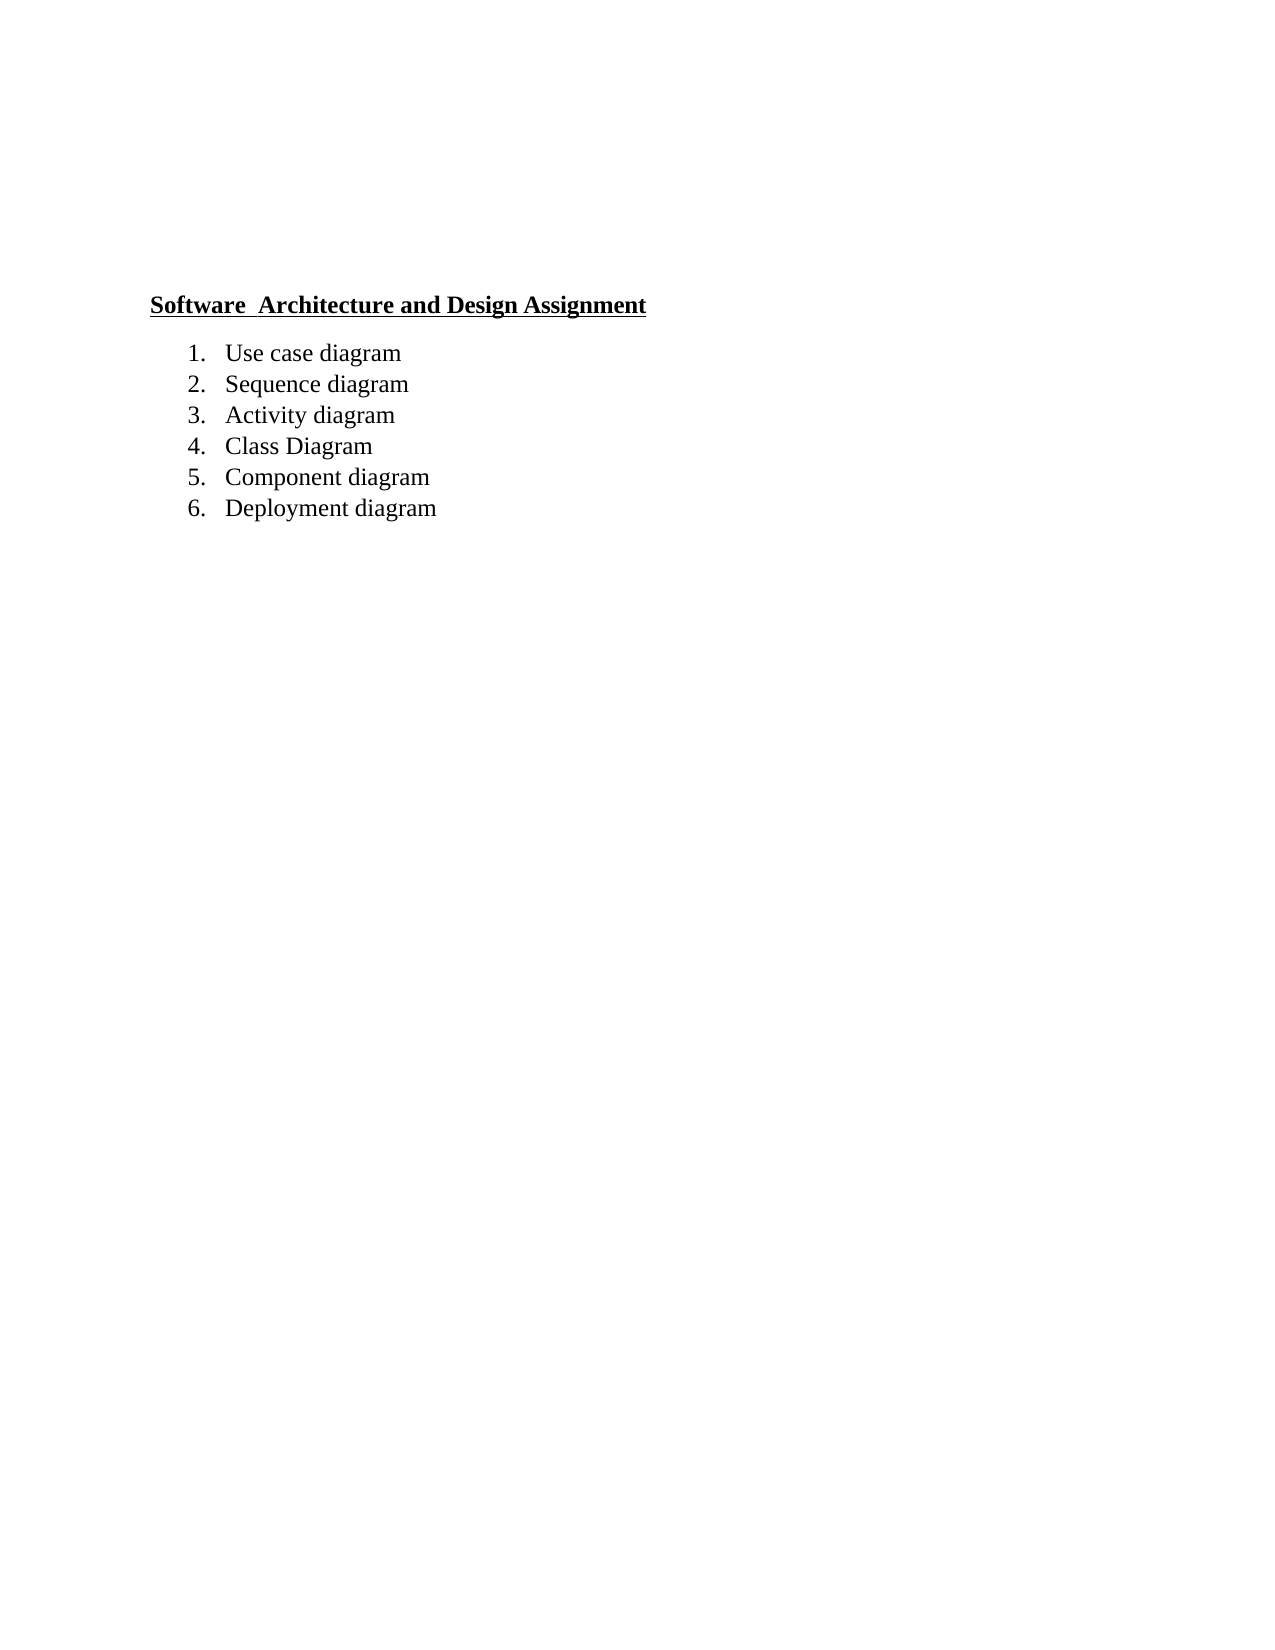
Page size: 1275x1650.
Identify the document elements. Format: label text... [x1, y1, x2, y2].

list Component diagram [187, 462, 1125, 491]
list Activity diagram [187, 400, 1125, 429]
list Deployment diagram [187, 493, 1125, 522]
list Sequence diagram [187, 369, 1125, 398]
list Use case diagram [187, 338, 1125, 367]
text Software Architecture and Design Assignment [150, 291, 1125, 319]
list Class Diagram [187, 431, 1125, 460]
